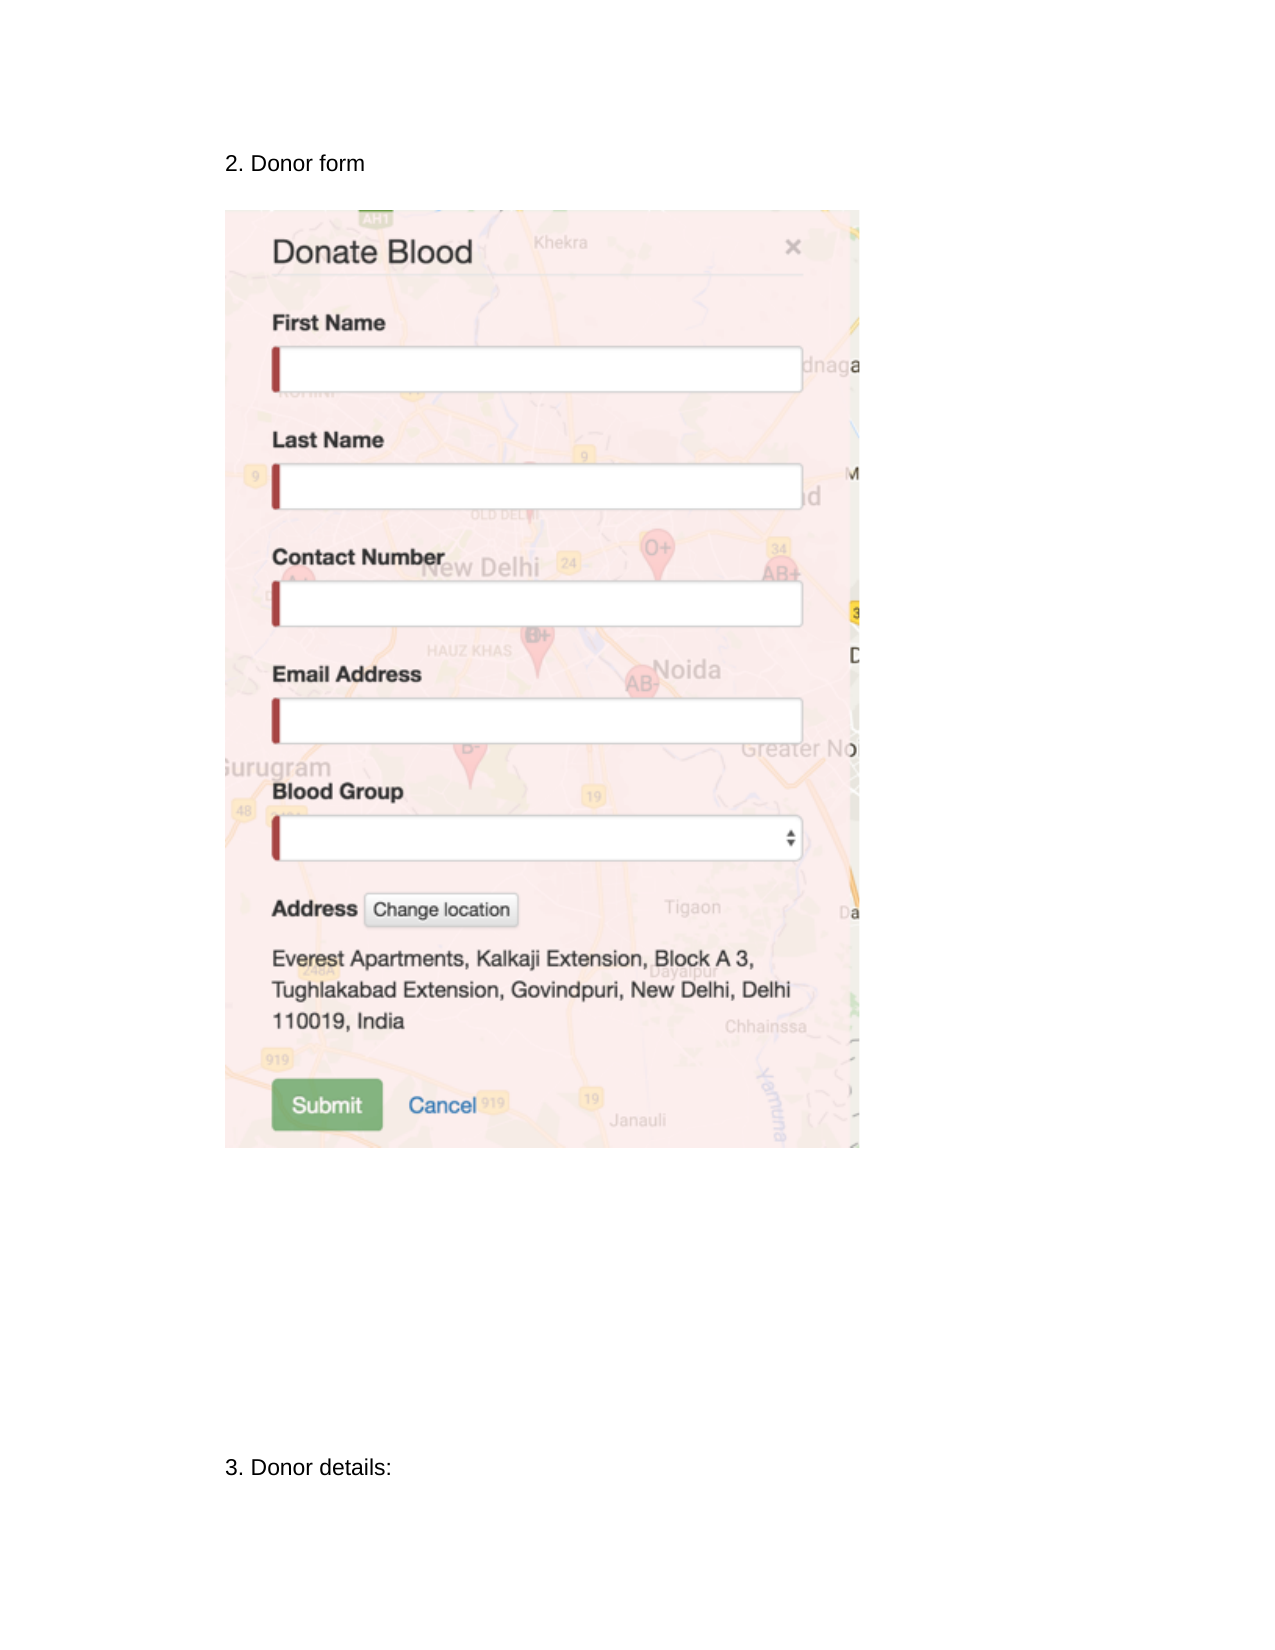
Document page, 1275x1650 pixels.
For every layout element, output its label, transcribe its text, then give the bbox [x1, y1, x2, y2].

text 2. Donor form [150, 150, 1125, 176]
text 3. Donor details: [150, 1454, 1125, 1480]
picture [225, 210, 860, 1148]
